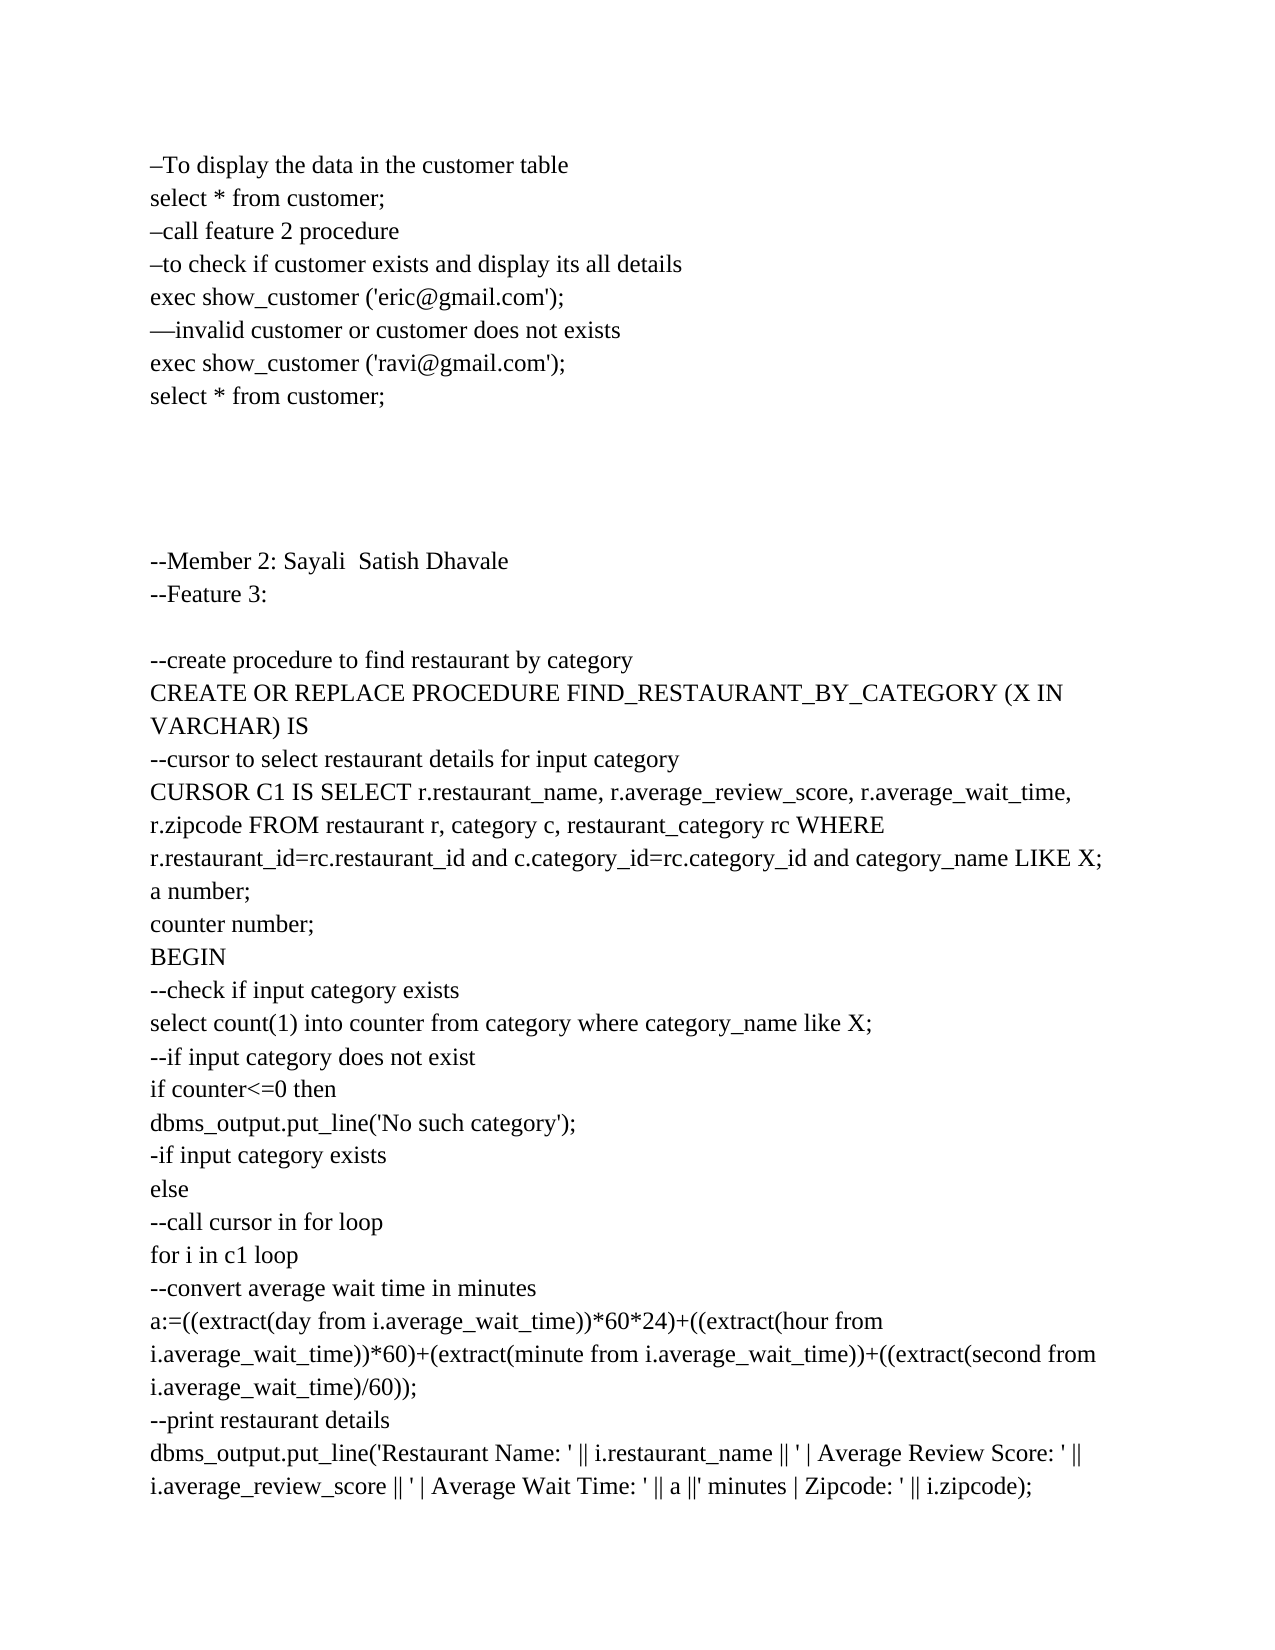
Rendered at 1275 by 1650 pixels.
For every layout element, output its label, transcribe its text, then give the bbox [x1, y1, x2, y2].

text --print restaurant details [150, 1405, 1125, 1433]
text exec show_customer ('eric@gmail.com'); [150, 282, 1125, 311]
text —invalid customer or customer does not exists [150, 315, 1125, 344]
text dbms_output.put_line('Restaurant Name: ' || i.restaurant_name || ' | Average Review Score: ' ||i.average_review_score || ' | Average Wait Time: ' || a ||' minutes | Zipcode: ' || i.zipcode); [150, 1438, 1125, 1499]
text --cursor to select restaurant details for input category [150, 744, 1125, 773]
text --convert average wait time in minutes [150, 1273, 1125, 1301]
text select * from customer; [150, 381, 1125, 410]
text –to check if customer exists and display its all details [150, 249, 1125, 278]
text -if input category exists [150, 1141, 1125, 1169]
text --Feature 3: [150, 579, 1125, 608]
text exec show_customer ('ravi@gmail.com'); [150, 348, 1125, 377]
text else [150, 1174, 1125, 1202]
text counter number; [150, 909, 1125, 938]
text –To display the data in the customer table [150, 150, 1125, 179]
text dbms_output.put_line('No such category'); [150, 1108, 1125, 1136]
text a:=((extract(day from i.average_wait_time))*60*24)+((extract(hour from i.average_wait_time))*60)+(extract(minute from i.average_wait_time))+((extract(second from i.average_wait_time)/60)); [150, 1306, 1125, 1401]
text CURSOR C1 IS SELECT r.restaurant_name, r.average_review_score, r.average_wait_time, r.zipcode FROM restaurant r, category c, restaurant_category rc WHERE r.restaurant_id=rc.restaurant_id and c.category_id=rc.category_id and category_name LIKE X; [150, 777, 1125, 872]
text select * from customer; [150, 183, 1125, 212]
text --if input category does not exist [150, 1042, 1125, 1070]
text --Member 2: Sayali Satish Dhavale [150, 546, 1125, 575]
text --create procedure to find restaurant by category [150, 645, 1125, 674]
text a number; [150, 876, 1125, 905]
text BEGIN [150, 942, 1125, 971]
text CREATE OR REPLACE PROCEDURE FIND_RESTAURANT_BY_CATEGORY (X IN VARCHAR) IS [150, 678, 1125, 740]
text --call cursor in for loop [150, 1207, 1125, 1235]
text select count(1) into counter from category where category_name like X; [150, 1008, 1125, 1037]
text --check if input category exists [150, 976, 1125, 1004]
text if counter<=0 then [150, 1074, 1125, 1103]
text –call feature 2 procedure [150, 216, 1125, 245]
text for i in c1 loop [150, 1240, 1125, 1268]
